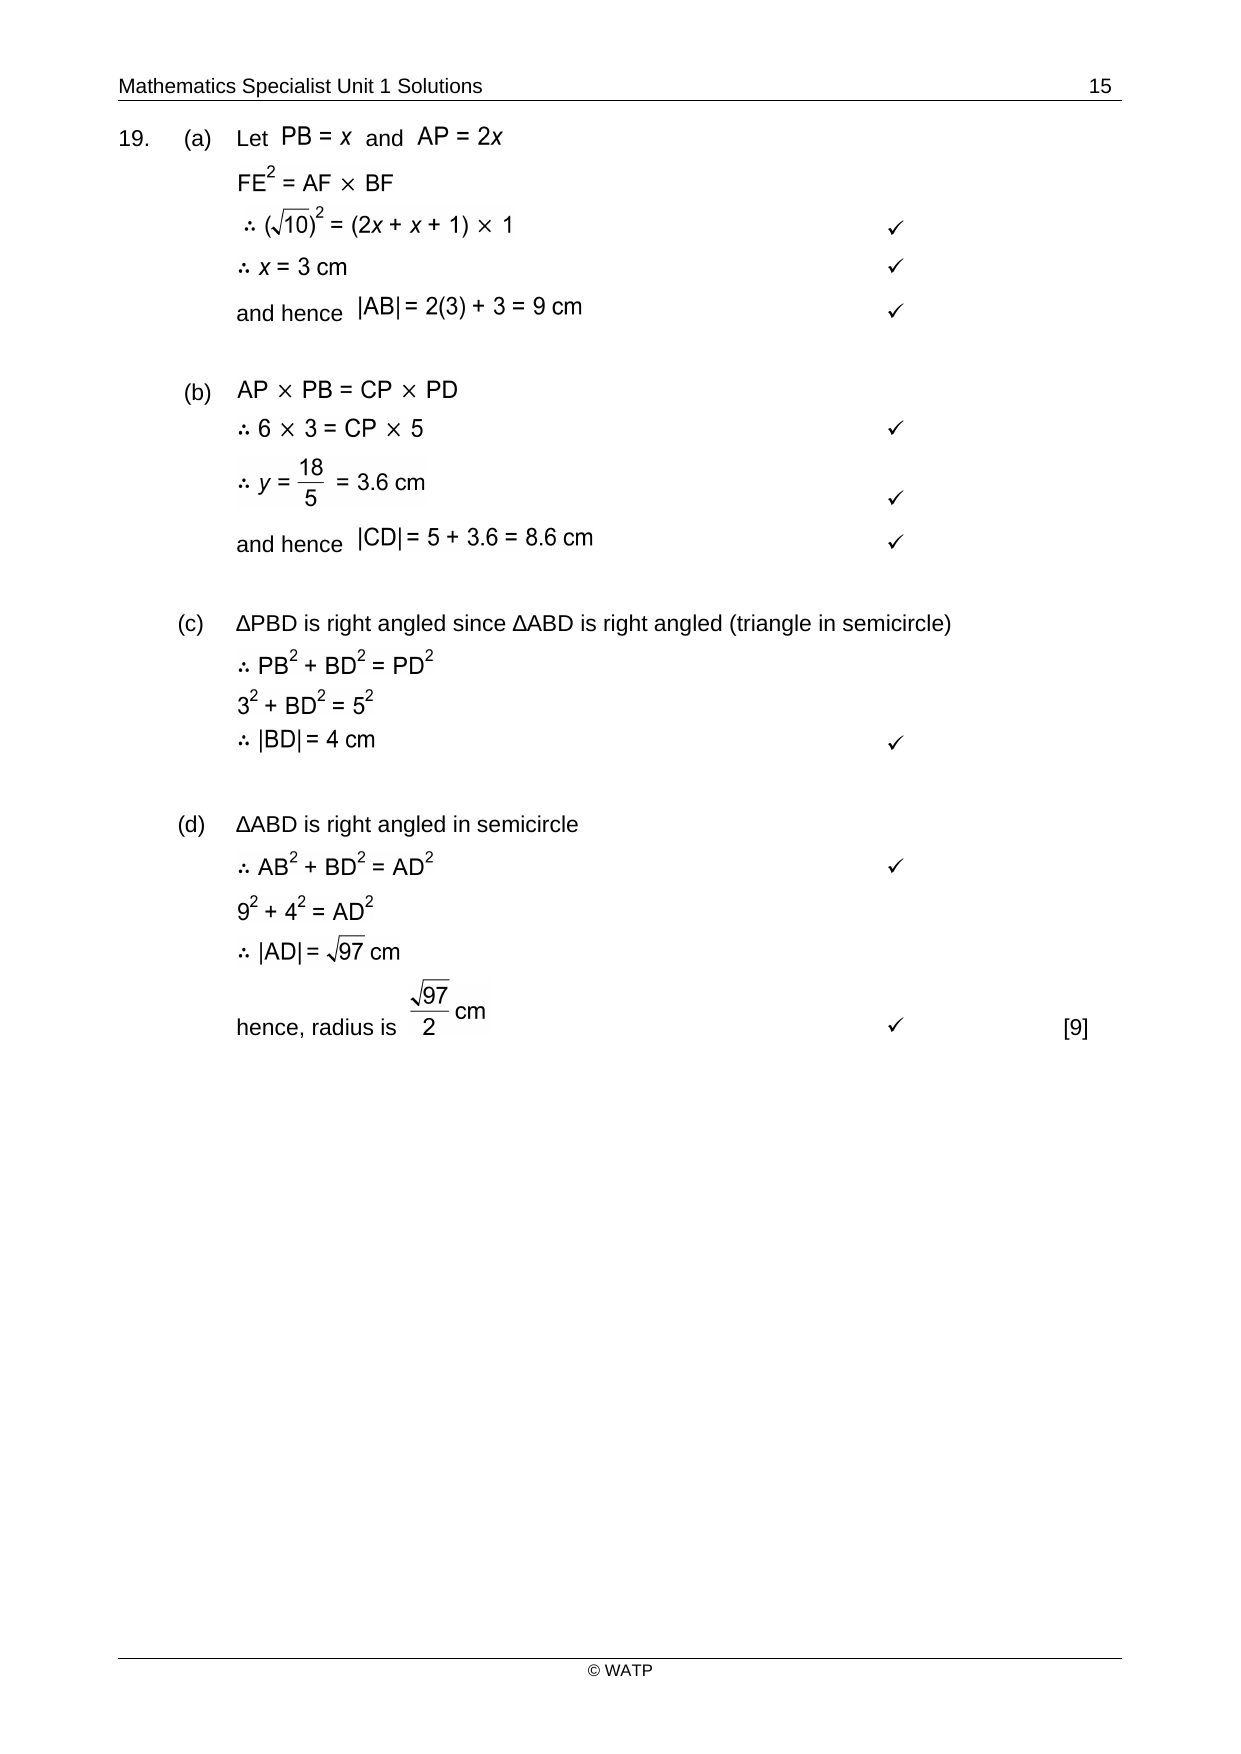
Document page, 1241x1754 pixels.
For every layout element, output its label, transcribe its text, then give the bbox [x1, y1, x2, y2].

text and hence [118, 527, 1122, 557]
picture [236, 648, 434, 676]
text (d) ∆ABD is right angled in semicircle [118, 811, 1122, 837]
picture [409, 978, 493, 1036]
picture [236, 256, 348, 277]
picture [236, 894, 374, 922]
picture [236, 164, 394, 193]
text 19. (a) Let and [118, 125, 1122, 151]
picture [242, 205, 515, 239]
picture [236, 457, 426, 509]
picture [236, 379, 459, 400]
text hence, radius is [9] [118, 979, 1122, 1040]
picture [356, 295, 583, 321]
picture [236, 850, 434, 877]
picture [236, 688, 374, 716]
text (c) ∆PBD is right angled since ∆ABD is right angled (triangle in semicircle) [118, 609, 1122, 636]
picture [236, 417, 424, 439]
picture [356, 526, 594, 552]
text (b) [118, 378, 1122, 405]
picture [236, 728, 376, 754]
picture [280, 126, 353, 147]
picture [236, 934, 401, 966]
text and hence [118, 296, 1122, 326]
picture [416, 126, 504, 147]
